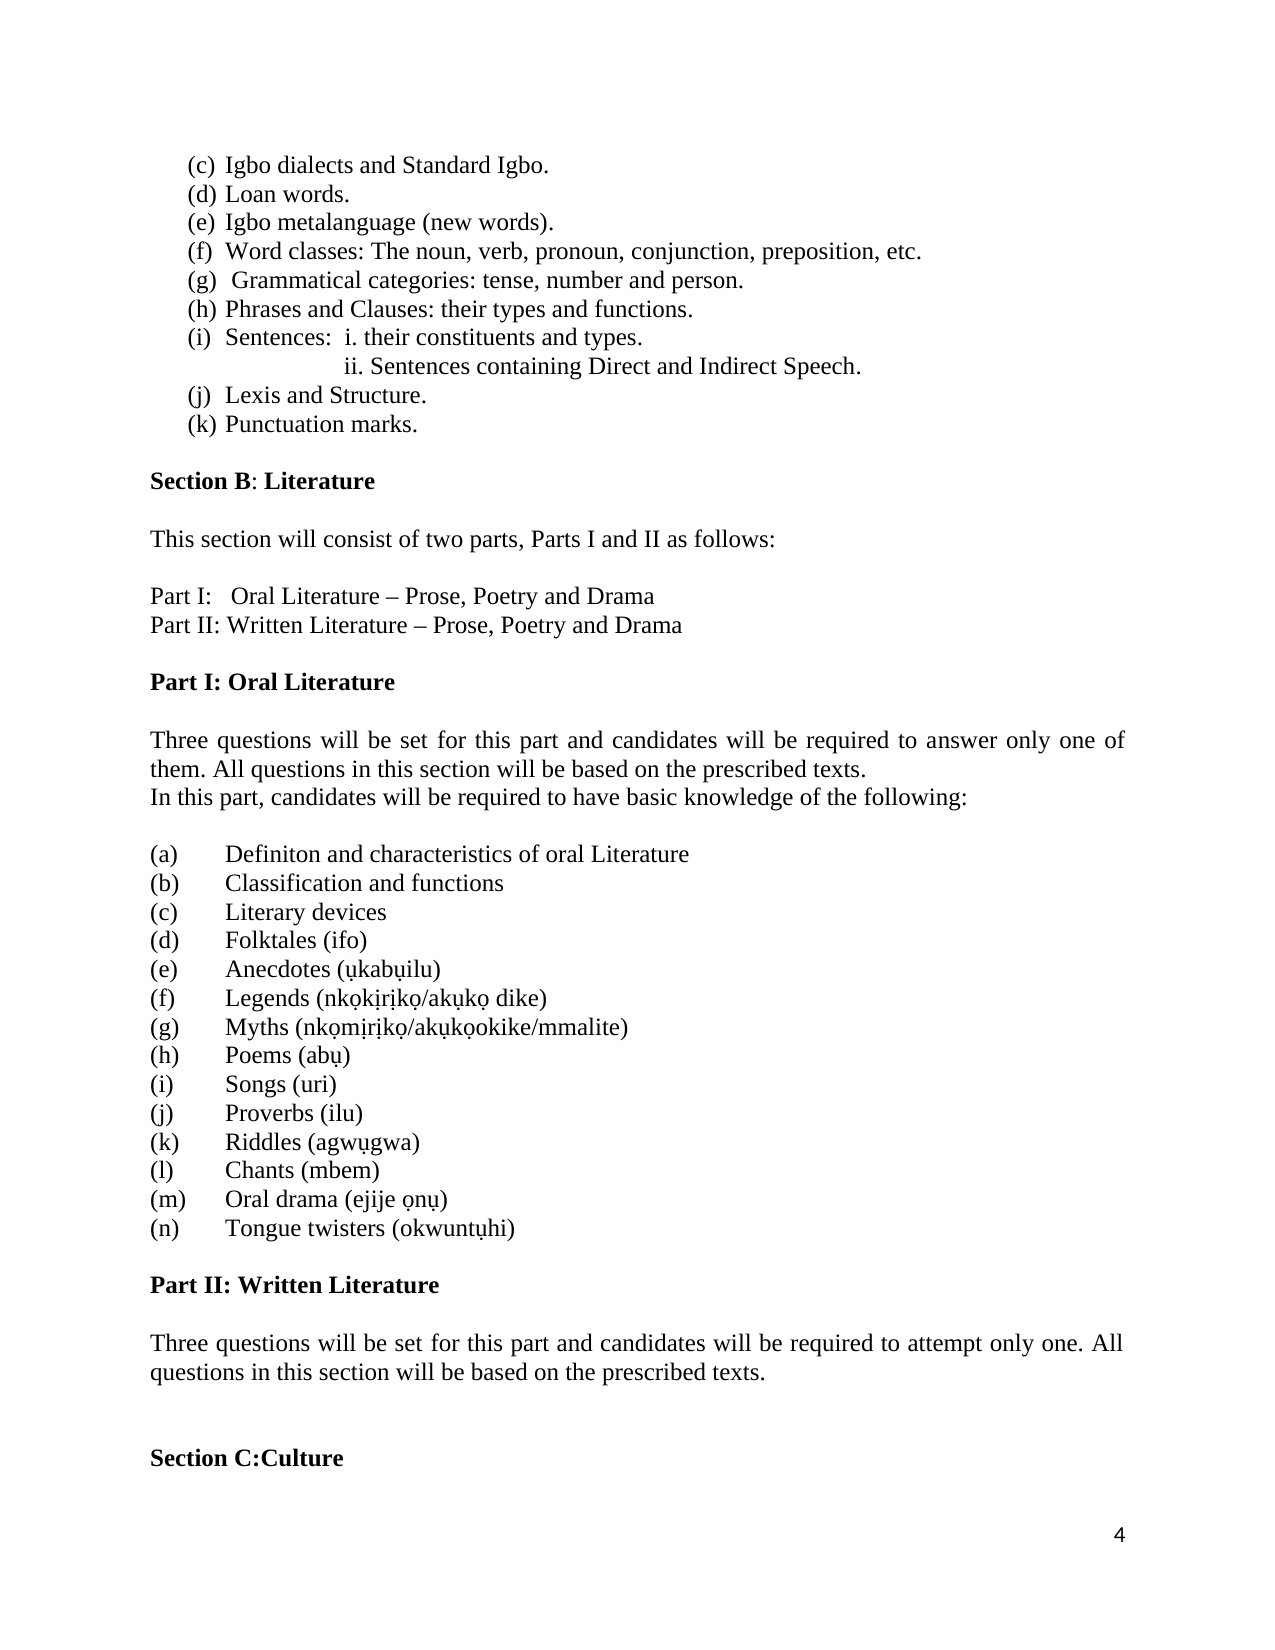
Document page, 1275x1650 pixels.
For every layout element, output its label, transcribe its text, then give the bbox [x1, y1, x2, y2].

text (l) Chants (mbem) [150, 1156, 1125, 1184]
list Loan words. [187, 179, 1125, 207]
list ii. Sentences containing Direct and Indirect Speech. [225, 351, 1125, 380]
text (e) Anecdotes (ụkabụilu) [150, 954, 1125, 983]
text Part I: Oral Literature – Prose, Poetry and Drama [150, 581, 1125, 610]
text Part II: Written Literature [150, 1271, 1125, 1299]
text (d) Folktales (ifo) [150, 926, 1125, 954]
text (j) Proverbs (ilu) [150, 1098, 1125, 1127]
text (i) Songs (uri) [150, 1069, 1125, 1098]
text (g) Myths (nkọmịrịkọ/akụkọokike/mmalite) [150, 1012, 1125, 1041]
text (b) Classification and functions [150, 868, 1125, 897]
text (a) Definiton and characteristics of oral Literature [150, 839, 1125, 868]
list Grammatical categories: tense, number and person. [187, 265, 1125, 294]
list Sentences: i. their constituents and types. [187, 322, 1125, 351]
text This section will consist of two parts, Parts I and II as follows: [150, 524, 1125, 552]
list Lexis and Structure. [187, 380, 1125, 409]
list Phrases and Clauses: their types and functions. [187, 294, 1125, 322]
text Section C:Culture [150, 1443, 1125, 1472]
text Three questions will be set for this part and candidates will be required to attempt only one. All questions in this section will be based on the prescribed texts. [150, 1328, 1125, 1386]
text (k) Riddles (agwụgwa) [150, 1127, 1125, 1156]
text (h) Poems (abụ) [150, 1041, 1125, 1069]
list Igbo dialects and Standard Igbo. [187, 150, 1125, 179]
text In this part, candidates will be required to have basic knowledge of the following: [150, 782, 1125, 811]
text (f) Legends (nkọkịrịkọ/akụkọ dike) [150, 983, 1125, 1012]
text Part I: Oral Literature [150, 667, 1125, 696]
text (c) Literary devices [150, 897, 1125, 926]
text Three questions will be set for this part and candidates will be required to answer only one of them. All questions in this section will be based on the prescribed texts. [150, 725, 1125, 782]
text Section B: Literature [150, 466, 1125, 495]
text (m) Oral drama (ejije ọnụ) [150, 1184, 1125, 1213]
text (n) Tongue twisters (okwuntụhi) [150, 1213, 1125, 1242]
list Word classes: The noun, verb, pronoun, conjunction, preposition, etc. [187, 236, 1125, 265]
list Punctuation marks. [187, 409, 1125, 437]
text Part II: Written Literature – Prose, Poetry and Drama [150, 610, 1125, 639]
list Igbo metalanguage (new words). [187, 207, 1125, 236]
